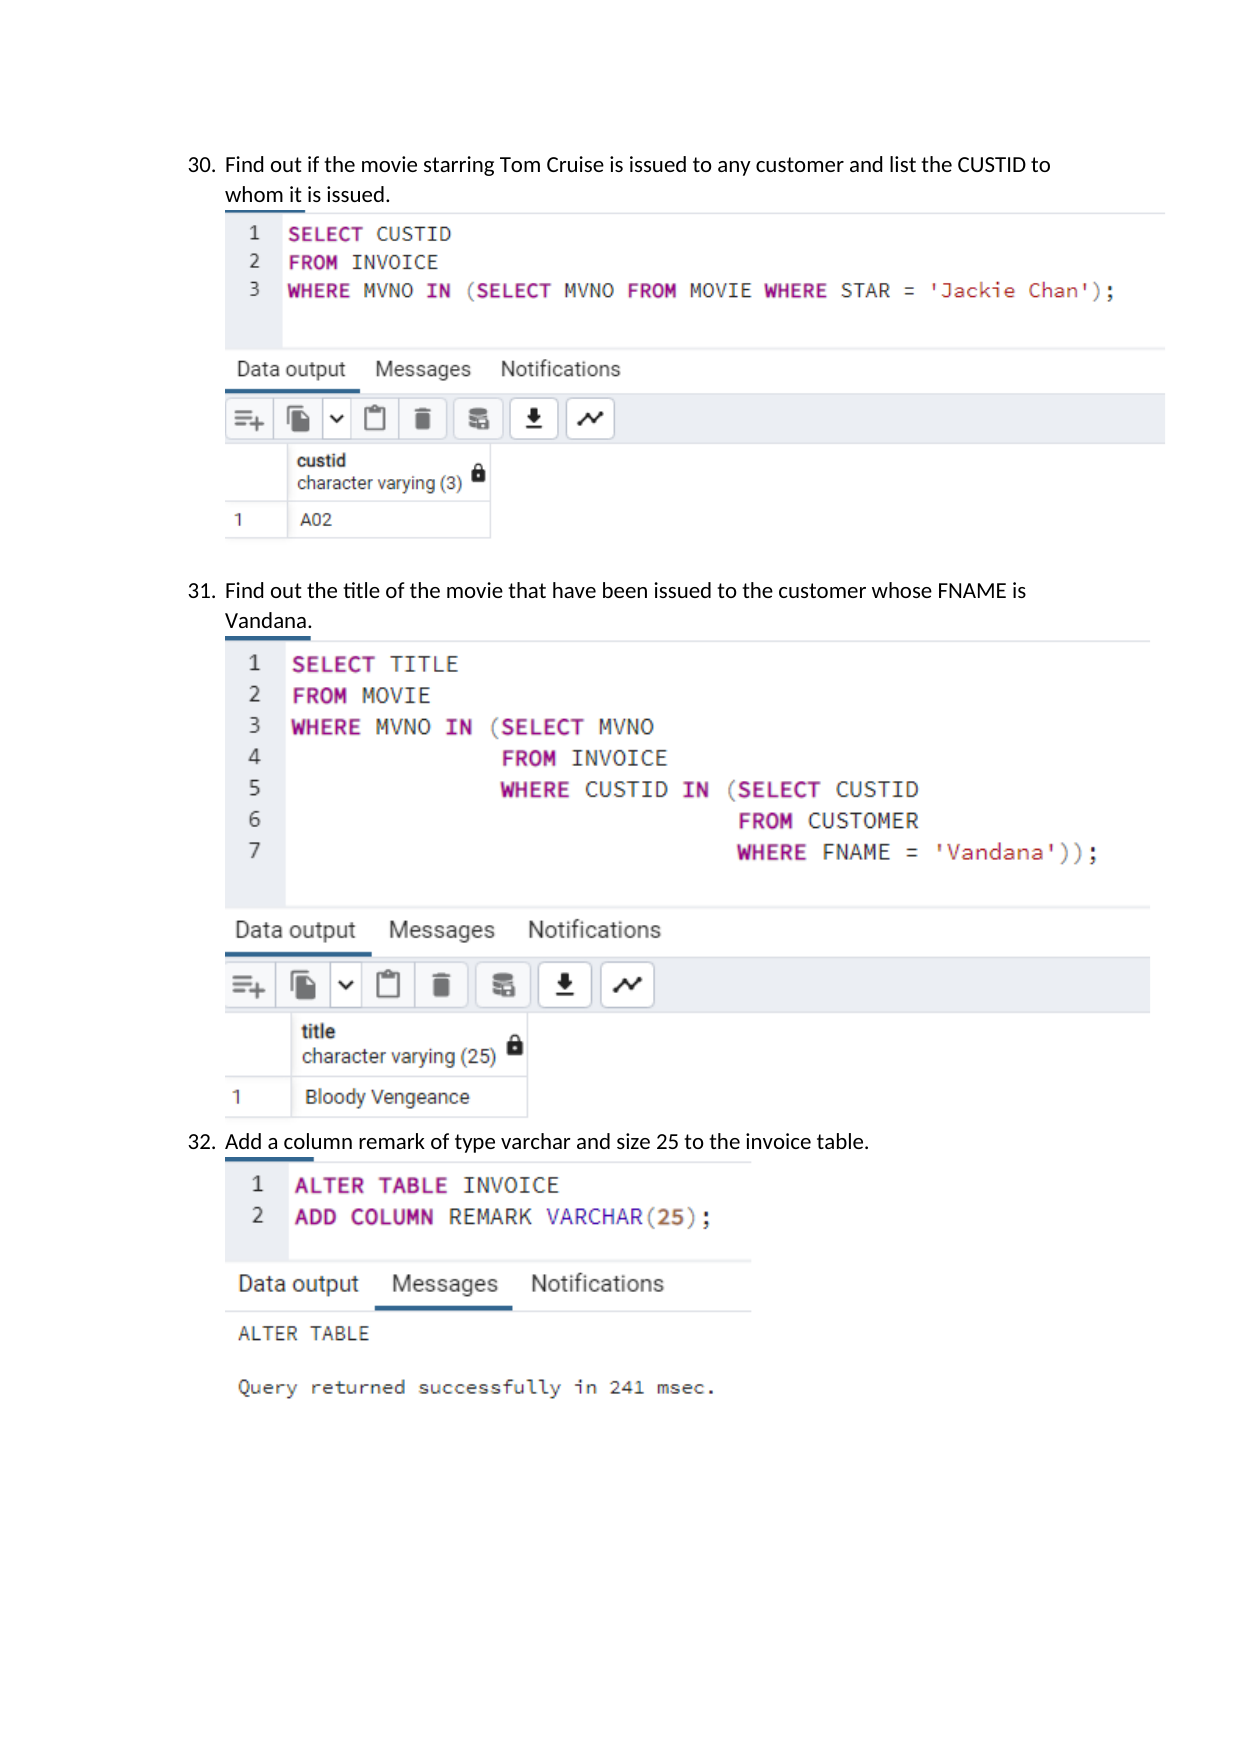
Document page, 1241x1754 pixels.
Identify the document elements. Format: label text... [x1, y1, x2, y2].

list Find out the title of the movie that have been issued to the customer whose FNAME is Vandana. [187, 576, 1090, 634]
picture [225, 1157, 752, 1441]
list Add a column remark of type varchar and size 25 to the invoice table. [187, 1127, 1090, 1155]
picture [225, 210, 1166, 574]
list Find out if the movie starring Tom Cruise is issued to any customer and list the CUSTID to whom it is issued. [187, 150, 1090, 208]
picture [225, 636, 1150, 1126]
